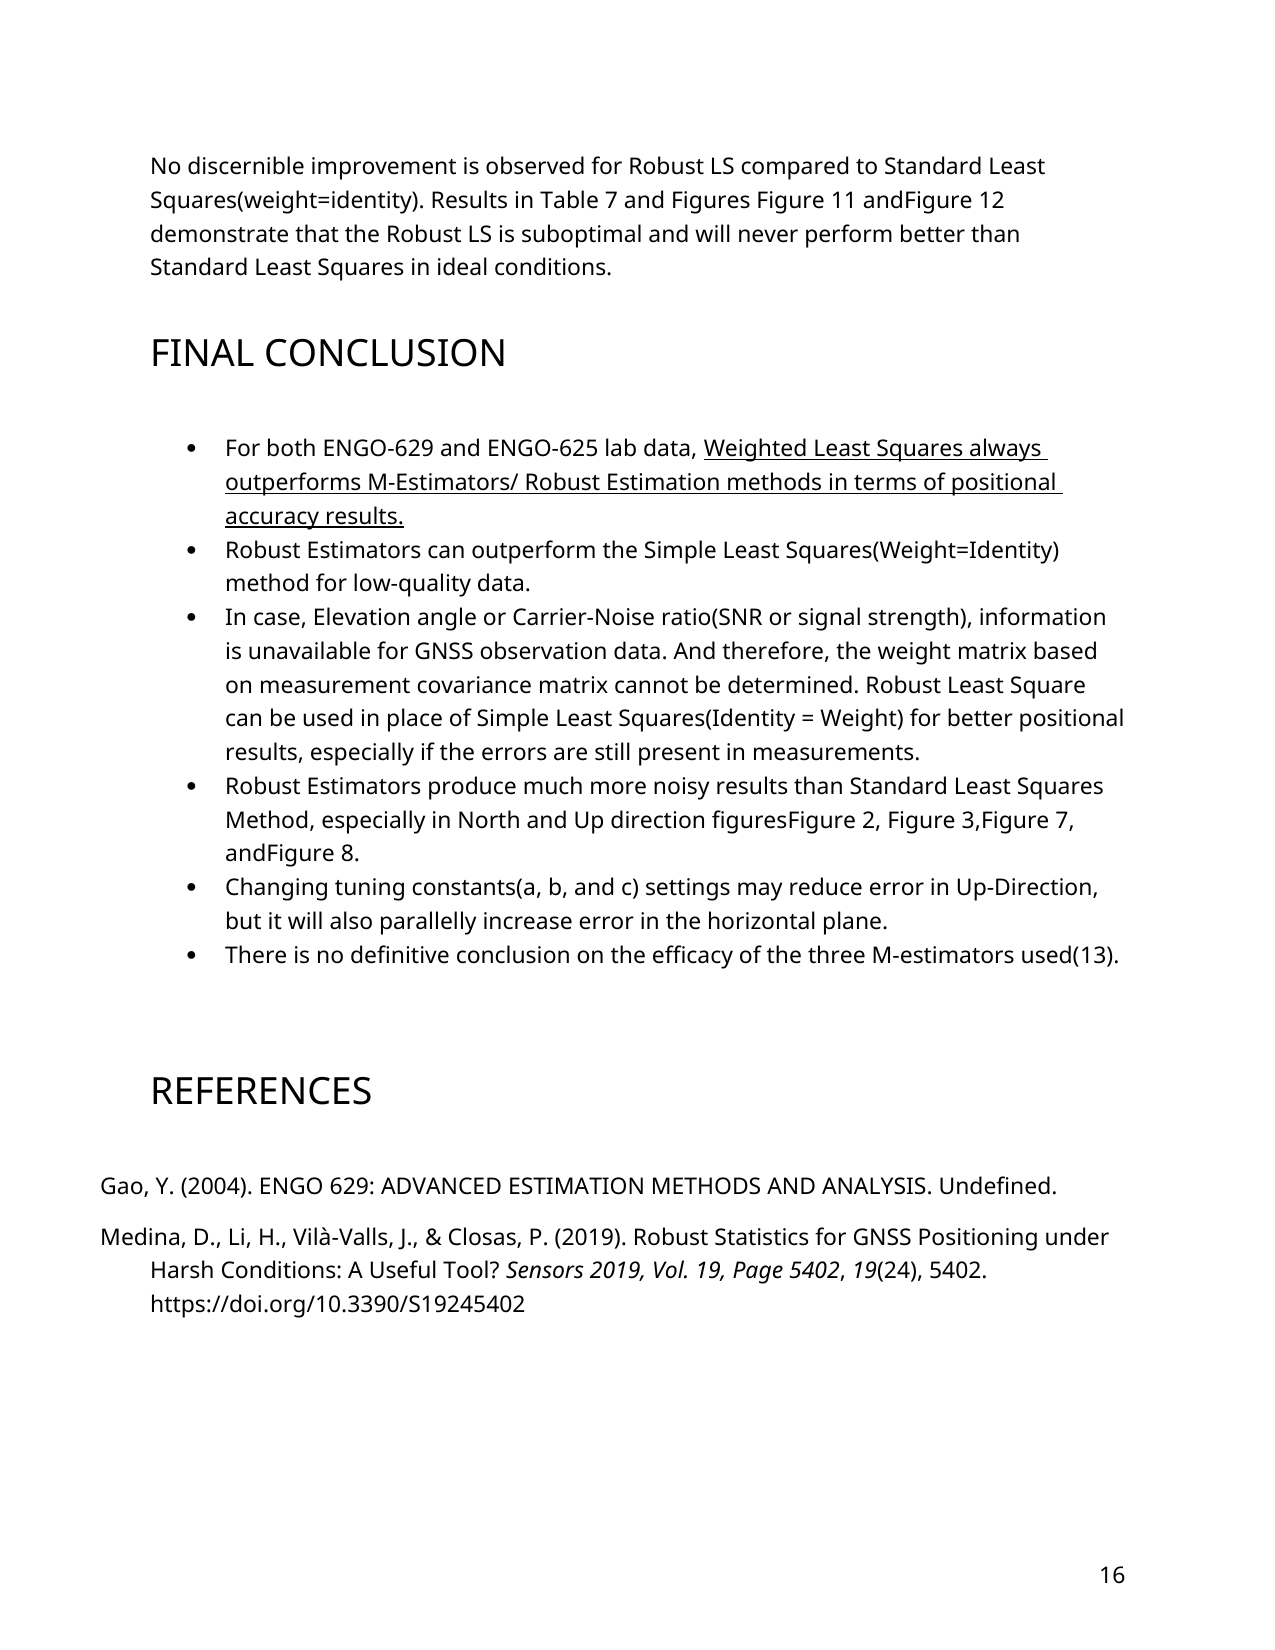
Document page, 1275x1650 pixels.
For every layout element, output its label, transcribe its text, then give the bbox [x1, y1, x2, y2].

list There is no definitive conclusion on the efficacy of the three M-estimators used(pg.11). [187, 938, 1125, 970]
list Robust Estimators produce much more noisy results than Standard Least Squares Method, especially in North and Up direction figures 2, 3, 7, and 8. [187, 770, 1125, 868]
text No discernible improvement is observed for Robust LS compared to Standard Least Squares(weight=identity). Results in Table 7 and Figures 11 and 12 demonstrate that the Robust LS is suboptimal and will never perform better than Standard Least Squares in ideal conditions. [150, 150, 1125, 282]
subtitle References [150, 1064, 1125, 1115]
list In case, Elevation angle or Carrier-Noise ratio(SNR or signal strength), information is unavailable for GNSS observation data. And therefore, the weight matrix based on measurement covariance matrix cannot be determined. Robust Least Square can be used in place of Simple Least Squares(Identity = Weight) for better positional results, especially if the errors are still present in measurements. [187, 601, 1125, 767]
subtitle Final Conclusion [150, 327, 1125, 378]
list Changing tuning constants(a, b, and c) settings may reduce error in Up-Direction, but it will also parallelly increase error in the horizontal plane. [187, 871, 1125, 936]
list For both ENGO-629 and ENGO-625 lab data, Weighted Least Squares always outperforms M-Estimators/ Robust Estimation methods in terms of positional accuracy results. [187, 432, 1125, 531]
list Robust Estimators can outperform the Simple Least Squares(Weight=Identity) method for low-quality data. [187, 533, 1125, 598]
